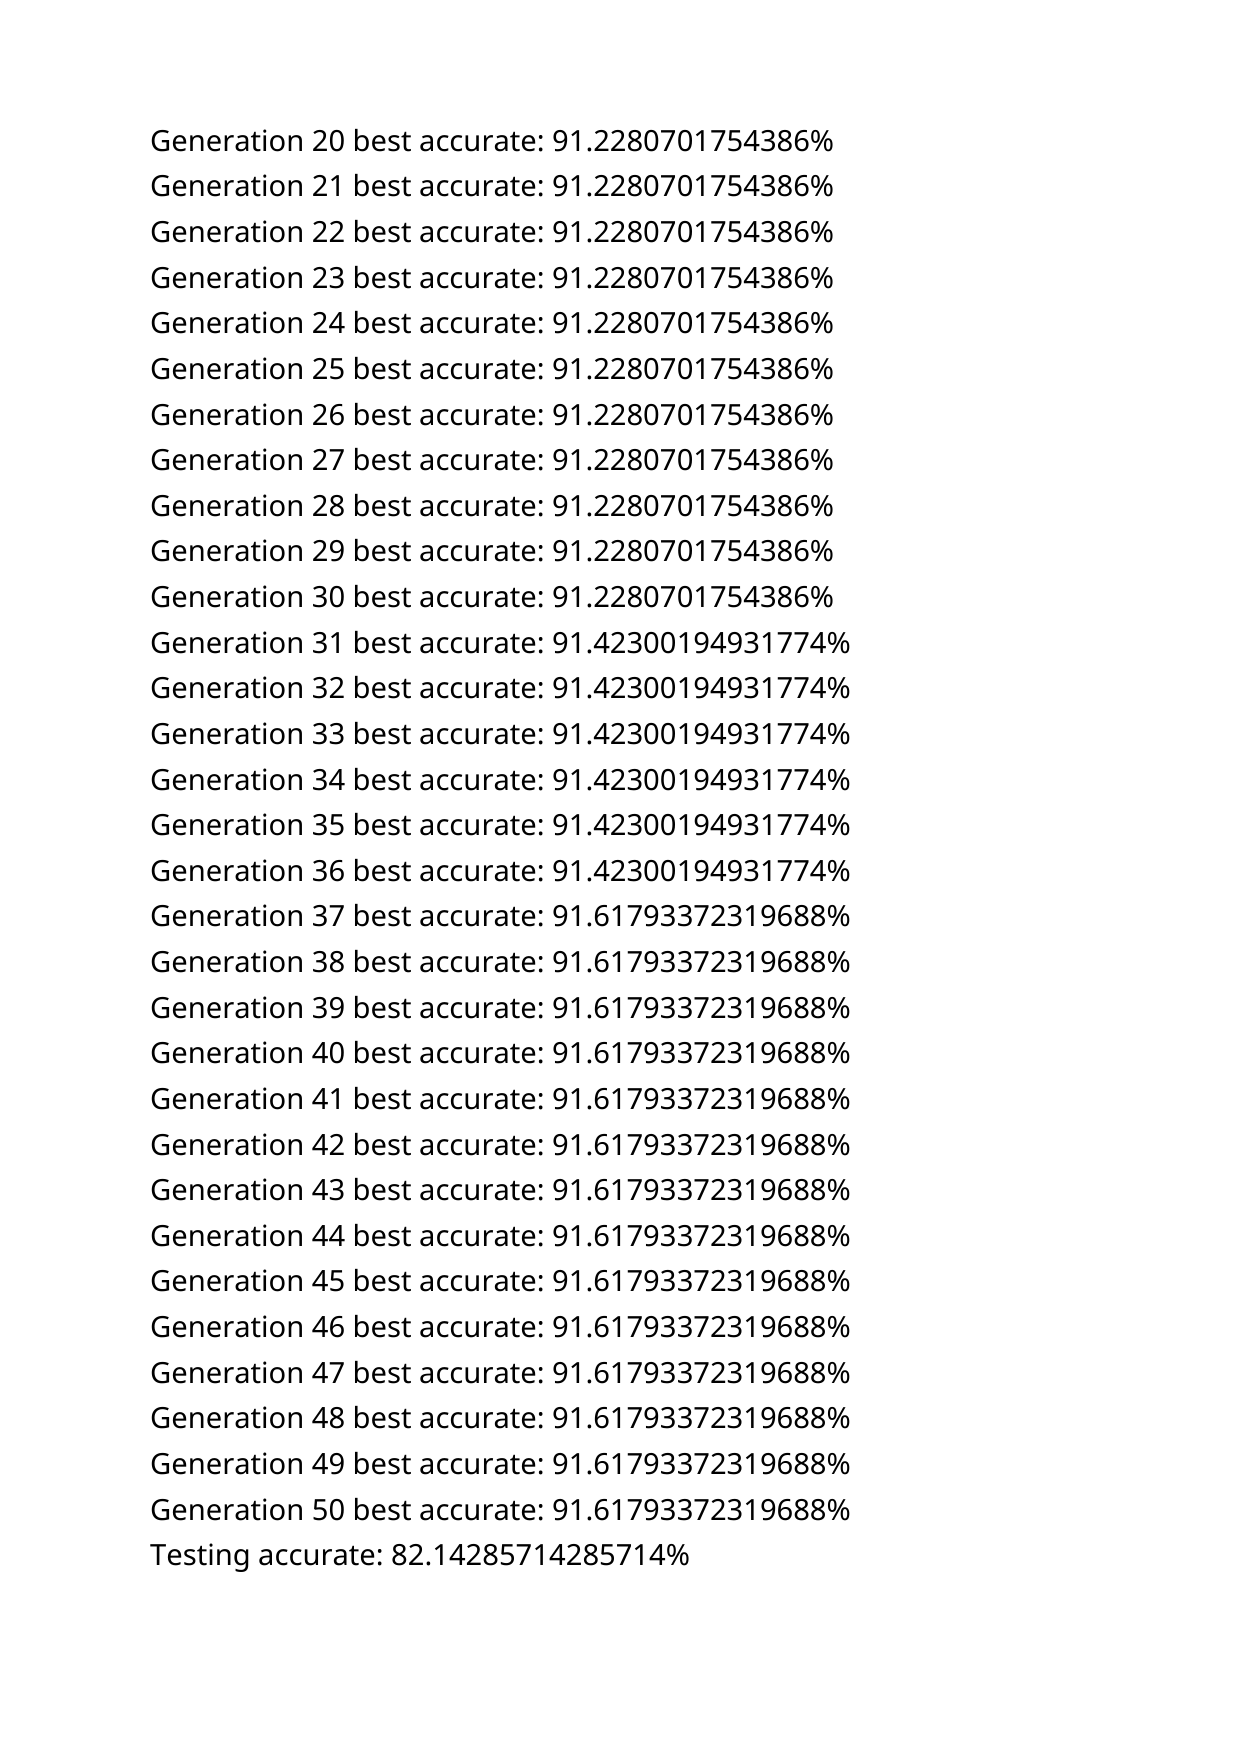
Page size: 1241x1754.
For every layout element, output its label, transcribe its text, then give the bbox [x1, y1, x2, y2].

text Generation 26 best accurate: 91.2280701754386% [150, 394, 1090, 433]
text Generation 23 best accurate: 91.2280701754386% [150, 257, 1090, 297]
text Generation 43 best accurate: 91.61793372319688% [150, 1169, 1090, 1209]
text Generation 24 best accurate: 91.2280701754386% [150, 302, 1090, 342]
text Generation 25 best accurate: 91.2280701754386% [150, 348, 1090, 388]
text Generation 45 best accurate: 91.61793372319688% [150, 1261, 1090, 1300]
text Generation 46 best accurate: 91.61793372319688% [150, 1306, 1090, 1346]
text Generation 42 best accurate: 91.61793372319688% [150, 1124, 1090, 1163]
text Generation 31 best accurate: 91.42300194931774% [150, 622, 1090, 662]
text Generation 34 best accurate: 91.42300194931774% [150, 759, 1090, 798]
text Generation 36 best accurate: 91.42300194931774% [150, 850, 1090, 890]
text Generation 28 best accurate: 91.2280701754386% [150, 485, 1090, 525]
text Generation 38 best accurate: 91.61793372319688% [150, 941, 1090, 981]
text Generation 20 best accurate: 91.2280701754386% [150, 120, 1090, 160]
text Testing accurate: 82.14285714285714% [150, 1534, 1090, 1574]
text Generation 22 best accurate: 91.2280701754386% [150, 211, 1090, 251]
text Generation 32 best accurate: 91.42300194931774% [150, 667, 1090, 707]
text Generation 35 best accurate: 91.42300194931774% [150, 804, 1090, 844]
text Generation 29 best accurate: 91.2280701754386% [150, 531, 1090, 570]
text Generation 27 best accurate: 91.2280701754386% [150, 439, 1090, 479]
text Generation 47 best accurate: 91.61793372319688% [150, 1352, 1090, 1392]
text Generation 30 best accurate: 91.2280701754386% [150, 576, 1090, 616]
text Generation 44 best accurate: 91.61793372319688% [150, 1215, 1090, 1255]
text Generation 49 best accurate: 91.61793372319688% [150, 1443, 1090, 1483]
text Generation 48 best accurate: 91.61793372319688% [150, 1397, 1090, 1437]
text Generation 33 best accurate: 91.42300194931774% [150, 713, 1090, 753]
text Generation 21 best accurate: 91.2280701754386% [150, 166, 1090, 205]
text Generation 37 best accurate: 91.61793372319688% [150, 896, 1090, 935]
text Generation 39 best accurate: 91.61793372319688% [150, 987, 1090, 1027]
text Generation 41 best accurate: 91.61793372319688% [150, 1078, 1090, 1118]
text Generation 50 best accurate: 91.61793372319688% [150, 1489, 1090, 1528]
text Generation 40 best accurate: 91.61793372319688% [150, 1032, 1090, 1072]
